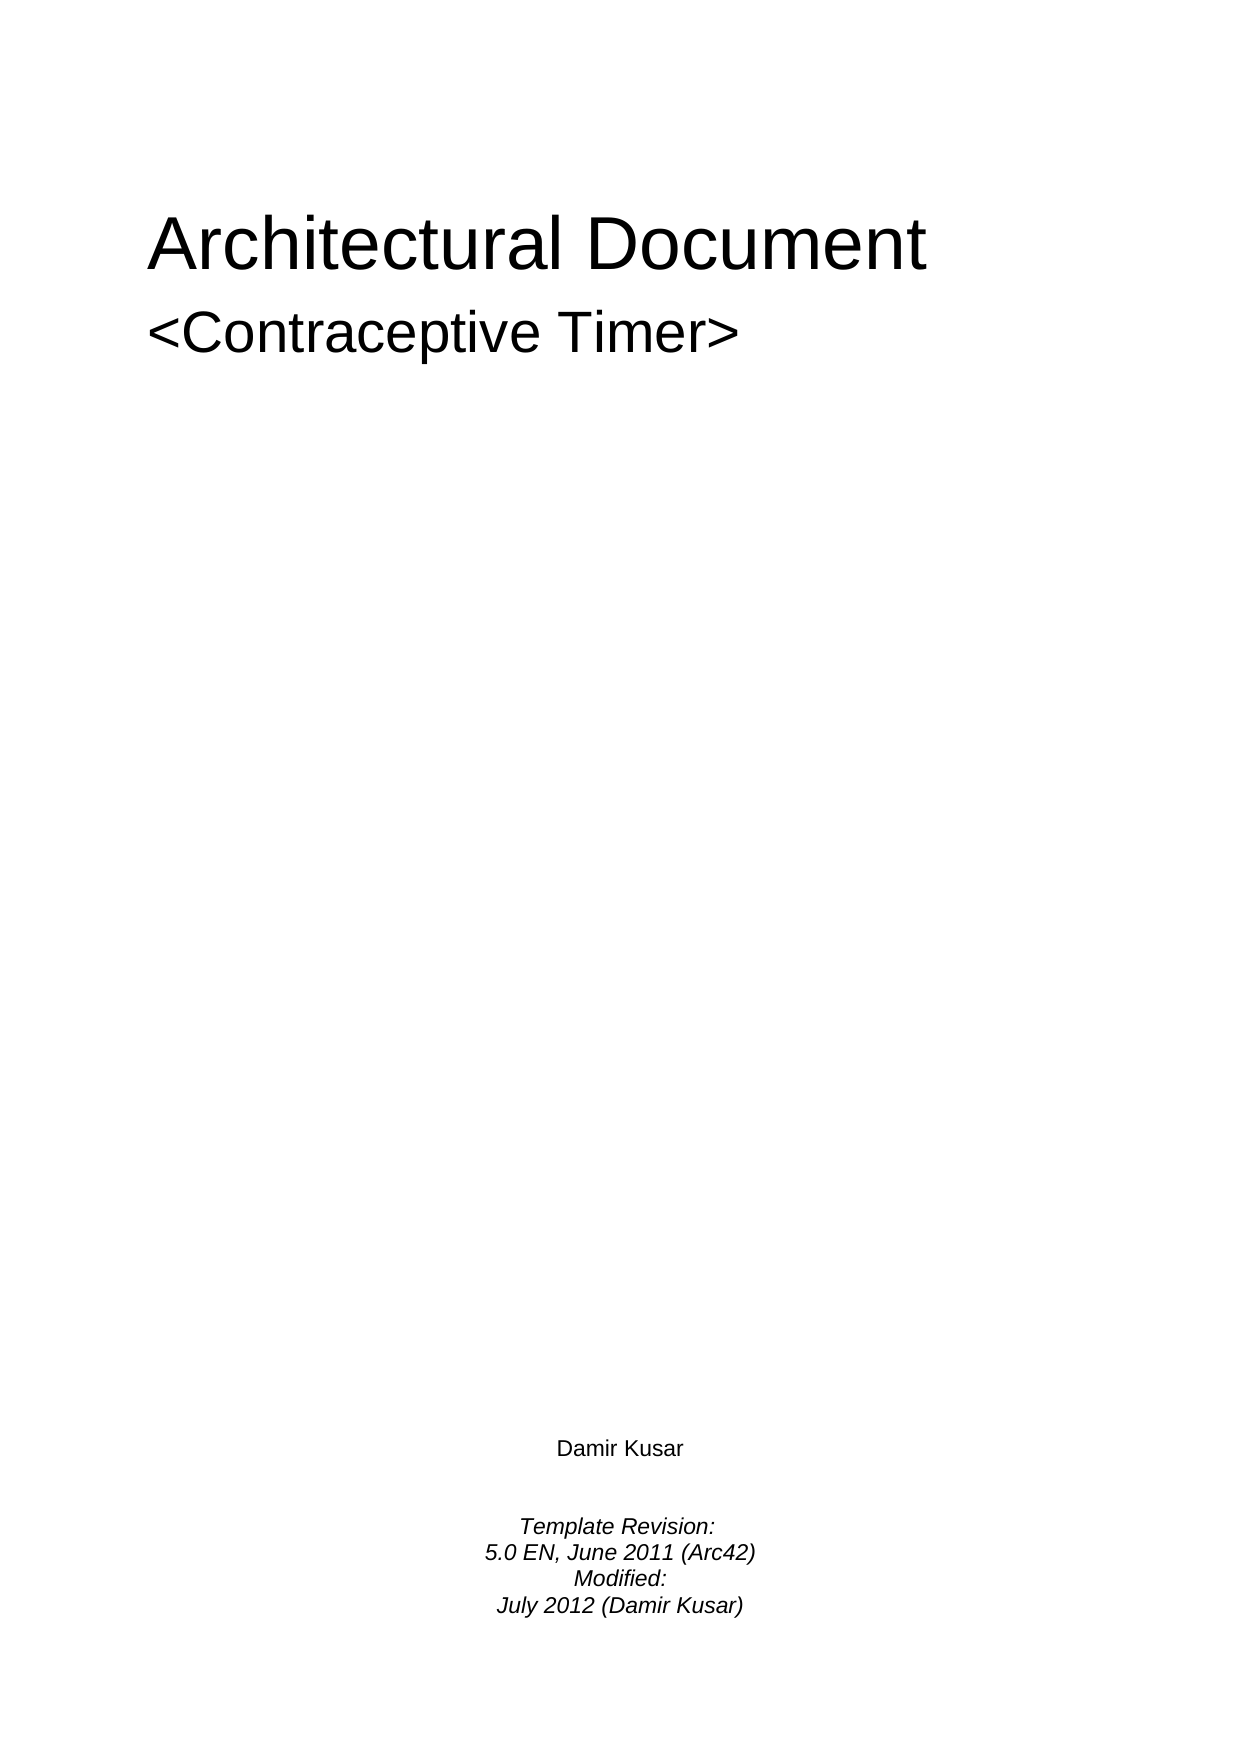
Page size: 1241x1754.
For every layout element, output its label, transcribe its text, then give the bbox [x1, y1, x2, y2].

text <Contraceptive Timer> [148, 298, 1093, 365]
text Architectural Document [148, 199, 1093, 285]
text Template Revision: 5.0 EN, June 2011 (Arc42) Modified: July 2012 (Damir Kusar) [148, 1513, 1093, 1618]
text Damir Kusar [148, 1435, 1093, 1461]
